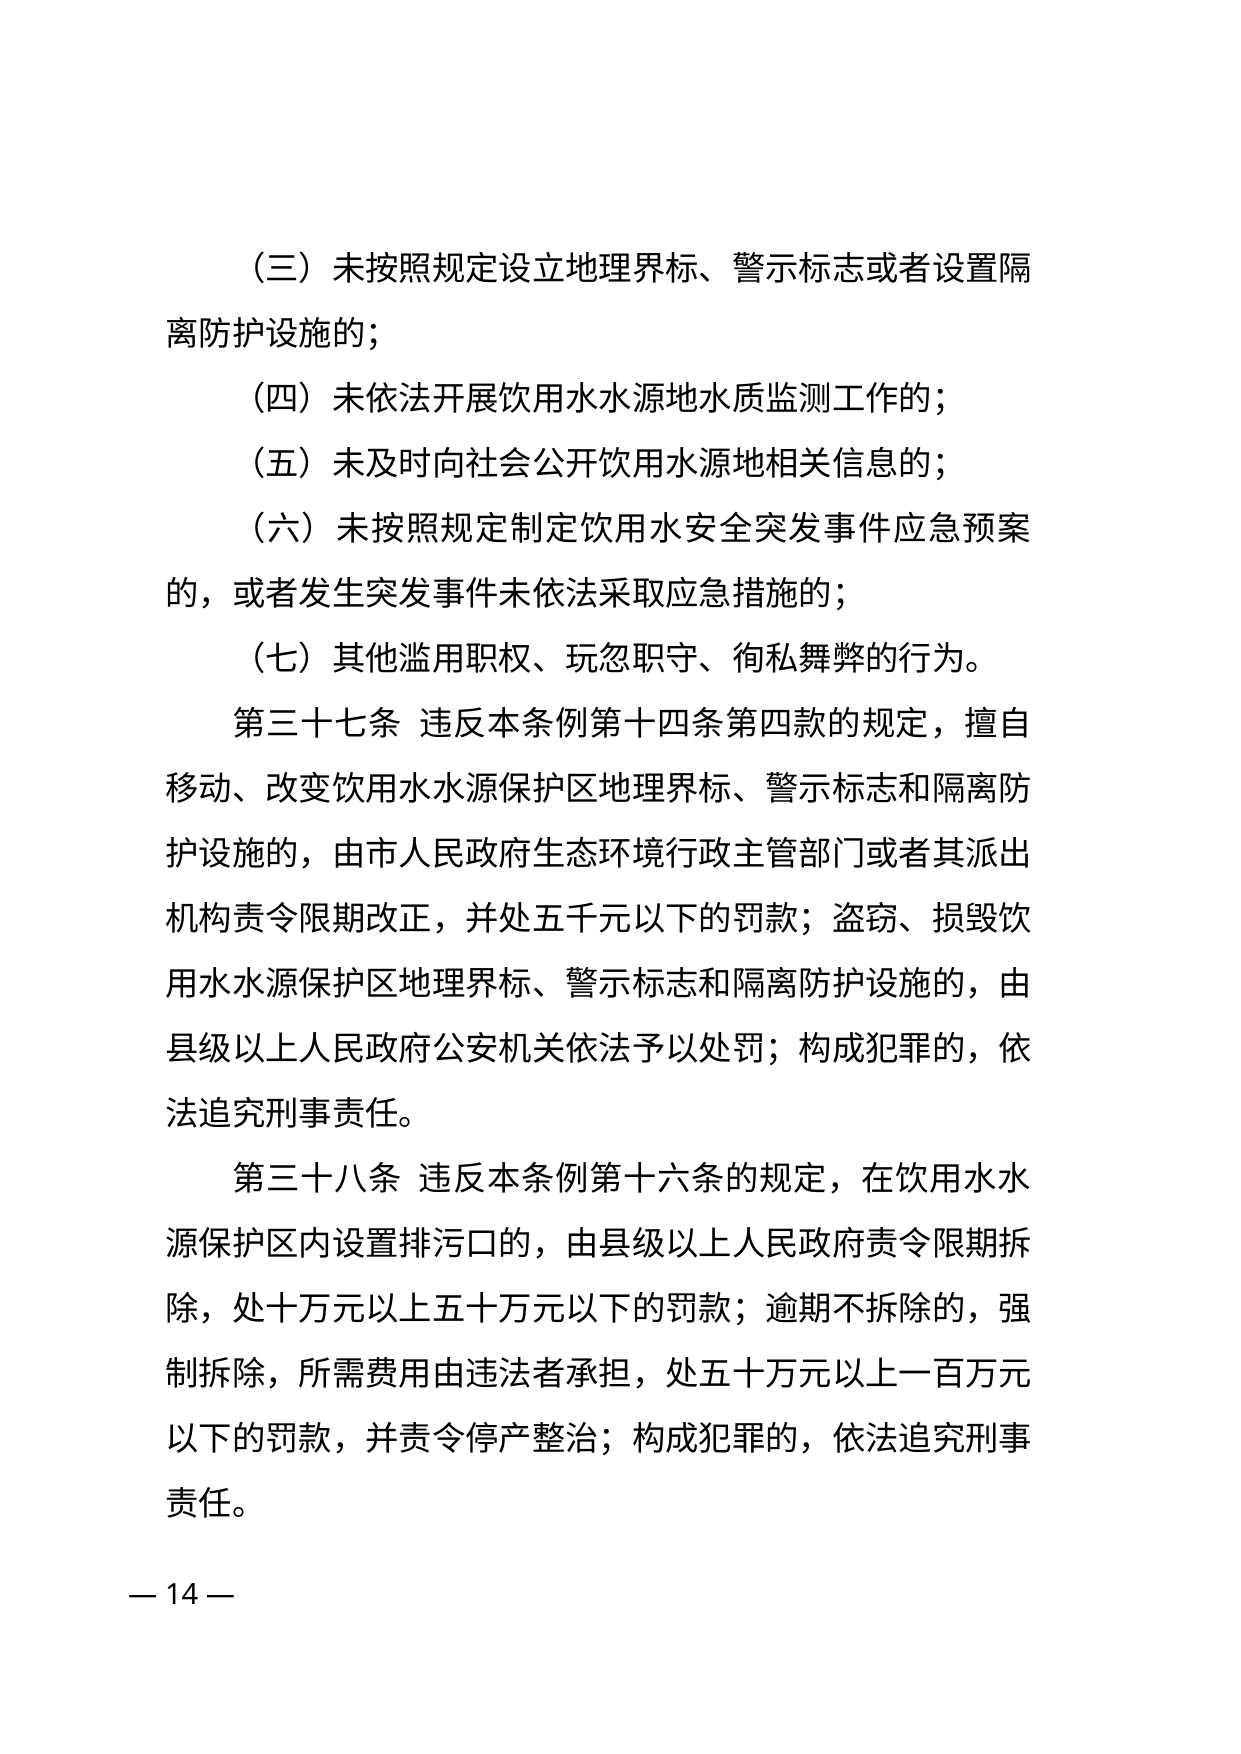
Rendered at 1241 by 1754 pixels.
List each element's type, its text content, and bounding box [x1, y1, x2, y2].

text （五）未及时向社会公开饮用水源地相关信息的； [165, 428, 1032, 493]
text （六）未按照规定制定饮用水安全突发事件应急预案的，或者发生突发事件未依法采取应急措施的； [165, 493, 1032, 623]
text 第三十八条 违反本条例第十六条的规定，在饮用水水源保护区内设置排污口的，由县级以上人民政府责令限期拆除，处十万元以上五十万元以下的罚款；逾期不拆除的，强制拆除，所需费用由违法者承担，处五十万元以上一百万元以下的罚款，并责令停产整治；构成犯罪的，依法追究刑事责任。 [165, 1143, 1032, 1533]
text （三）未按照规定设立地理界标、警示标志或者设置隔离防护设施的； [165, 233, 1032, 363]
text （四）未依法开展饮用水水源地水质监测工作的； [165, 363, 1032, 428]
text 第三十七条 违反本条例第十四条第四款的规定，擅自移动、改变饮用水水源保护区地理界标、警示标志和隔离防护设施的，由市人民政府生态环境行政主管部门或者其派出机构责令限期改正，并处五千元以下的罚款；盗窃、损毁饮用水水源保护区地理界标、警示标志和隔离防护设施的，由县级以上人民政府公安机关依法予以处罚；构成犯罪的，依法追究刑事责任。 [165, 688, 1032, 1143]
text （七）其他滥用职权、玩忽职守、徇私舞弊的行为。 [165, 623, 1032, 688]
